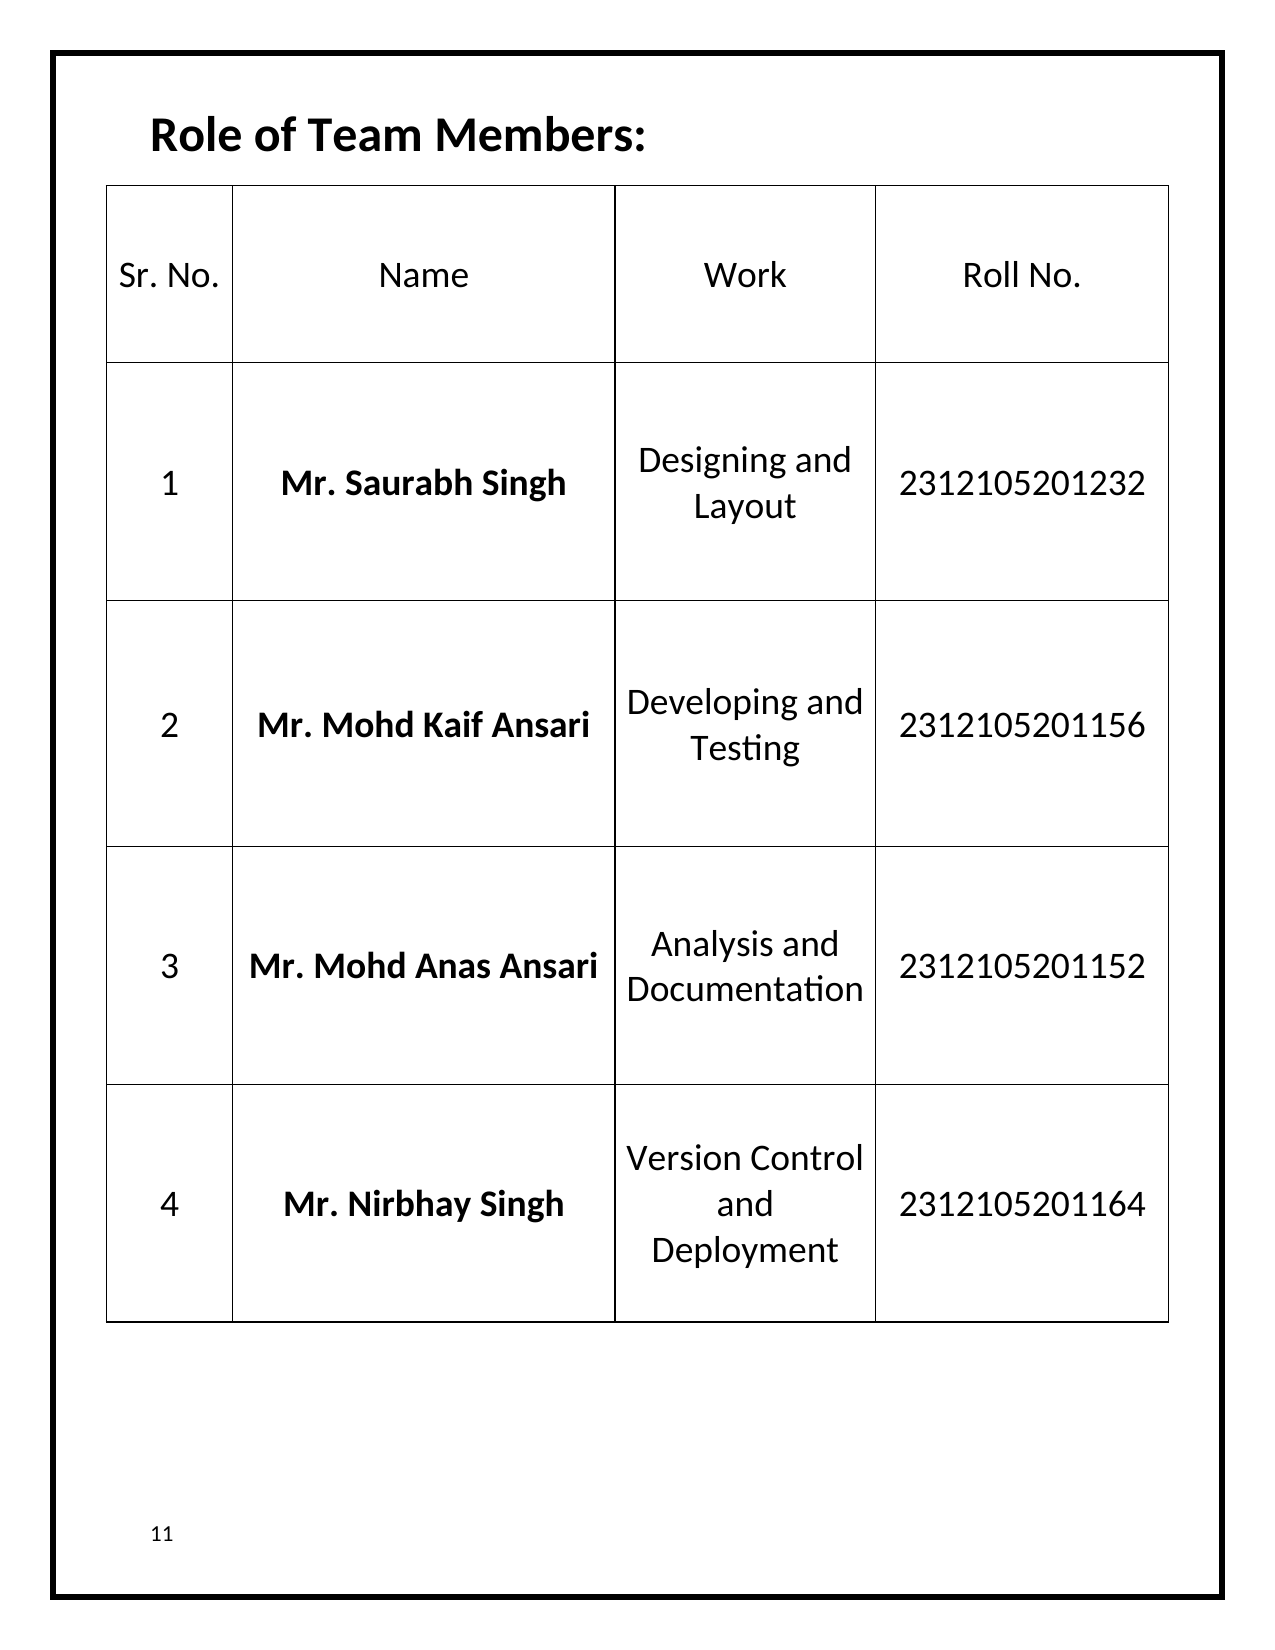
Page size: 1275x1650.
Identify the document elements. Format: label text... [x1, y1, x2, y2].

table_header Roll No. [876, 186, 1168, 362]
table_header Name [233, 186, 614, 362]
table_cell Designing and Layout [616, 363, 875, 600]
table_header Sr. No. [107, 186, 232, 362]
table_cell Mr. Mohd Kaif Ansari [233, 601, 614, 846]
table_cell 2312105201152 [876, 847, 1168, 1084]
table_cell Mr. Mohd Anas Ansari [233, 847, 614, 1084]
table_cell 3 [107, 847, 232, 1084]
text Role of Team Members: [150, 103, 1125, 164]
table_cell Analysis and Documentation [616, 847, 875, 1084]
table_cell 1 [107, 363, 232, 600]
table_cell 2312105201232 [876, 363, 1168, 600]
table_cell 2312105201164 [876, 1085, 1168, 1321]
table_cell 2312105201156 [876, 601, 1168, 846]
table_cell Developing and Testing [616, 601, 875, 846]
table_cell Version Control and Deployment [616, 1085, 875, 1321]
table_header Work [616, 186, 875, 362]
table_cell 2 [107, 601, 232, 846]
table_cell 4 [107, 1085, 232, 1321]
table_cell Mr. Nirbhay Singh [233, 1085, 614, 1321]
table_cell Mr. Saurabh Singh [233, 363, 614, 600]
